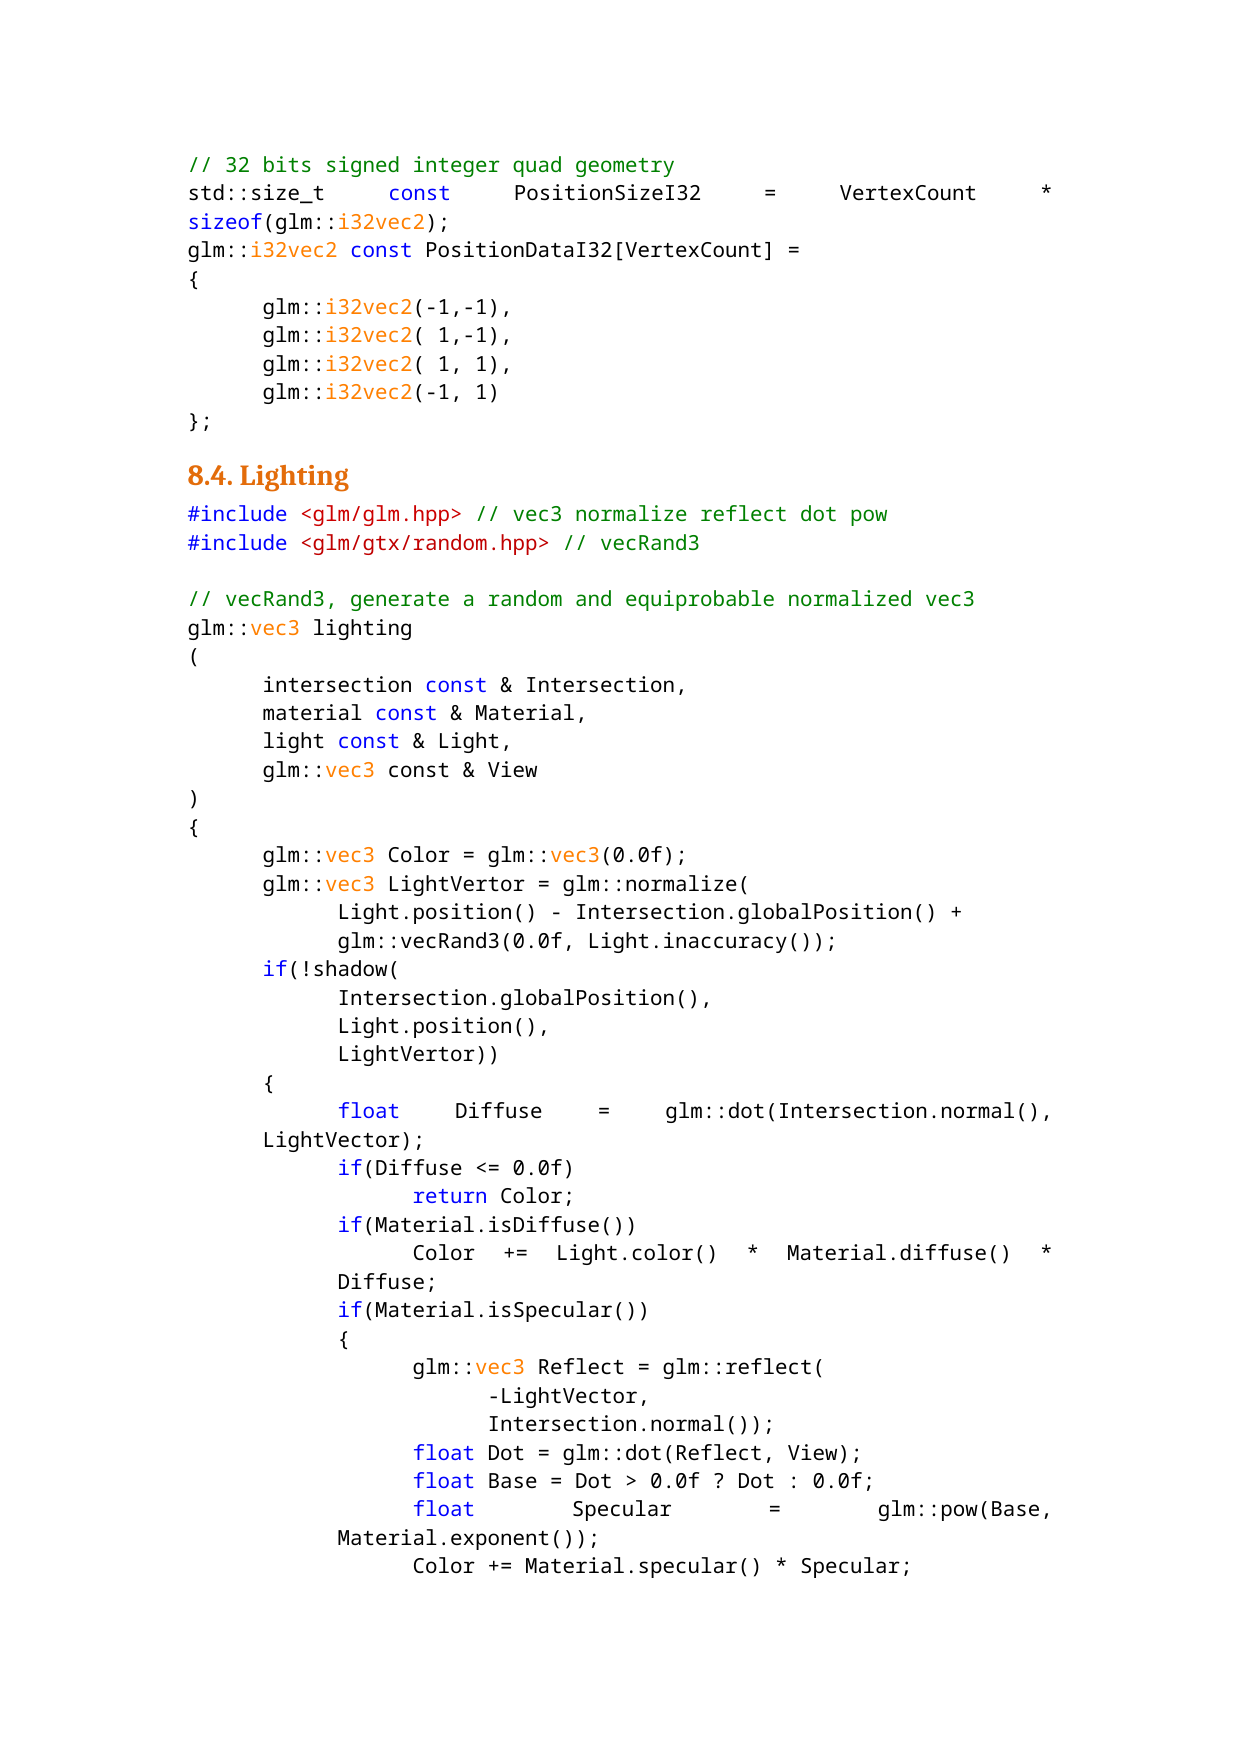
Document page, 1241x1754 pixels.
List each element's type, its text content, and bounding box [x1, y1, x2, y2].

text // vecRand3, generate a random and equiprobable normalized vec3 [187, 584, 1053, 613]
text ( [187, 641, 1053, 670]
text glm::vecRand3(0.0f, Light.inaccuracy()); [262, 926, 1053, 954]
subtitle 8.4. Lighting [187, 459, 1053, 493]
text { [187, 264, 1053, 292]
text Light.position() - Intersection.globalPosition() + [262, 897, 1053, 926]
text if(Diffuse <= 0.0f) [262, 1153, 1053, 1182]
text glm::i32vec2( 1, 1), [262, 349, 1053, 377]
text -LightVector, [412, 1381, 1053, 1409]
text }; [187, 406, 1053, 434]
text std::size_t const PositionSizeI32 = VertexCount * sizeof(glm::i32vec2); [187, 178, 1053, 235]
text float Base = Dot > 0.0f ? Dot : 0.0f; [337, 1466, 1053, 1494]
text ) [187, 783, 1053, 812]
text glm::vec3 Reflect = glm::reflect( [337, 1352, 1053, 1381]
text if(Material.isDiffuse()) [262, 1210, 1053, 1238]
text return Color; [337, 1182, 1053, 1210]
text glm::i32vec2( 1,-1), [262, 321, 1053, 349]
text glm::i32vec2(-1, 1) [262, 377, 1053, 406]
text float Dot = glm::dot(Reflect, View); [337, 1438, 1053, 1466]
text glm::i32vec2 const PositionDataI32[VertexCount] = [187, 235, 1053, 264]
text glm::vec3 const & View [262, 755, 1053, 783]
text // 32 bits signed integer quad geometry [187, 150, 1053, 178]
text glm::i32vec2(-1,-1), [262, 292, 1053, 321]
text intersection const & Intersection, [262, 670, 1053, 698]
text light const & Light, [262, 727, 1053, 755]
text glm::vec3 LightVertor = glm::normalize( [262, 869, 1053, 897]
text Color += Light.color() * Material.diffuse() * Diffuse; [337, 1238, 1053, 1295]
text #include <glm/gtx/random.hpp> // vecRand3 [187, 528, 1053, 556]
text glm::vec3 lighting [187, 613, 1053, 641]
text Color += Material.specular() * Specular; [337, 1551, 1053, 1580]
text float Specular = glm::pow(Base, Material.exponent()); [337, 1494, 1053, 1551]
text material const & Material, [262, 698, 1053, 727]
text { [262, 1068, 1053, 1096]
text float Diffuse = glm::dot(Intersection.normal(), LightVector); [262, 1096, 1053, 1153]
text Intersection.normal()); [412, 1409, 1053, 1438]
text Intersection.globalPosition(), [262, 983, 1053, 1011]
text glm::vec3 Color = glm::vec3(0.0f); [262, 840, 1053, 869]
text if(!shadow( [262, 954, 1053, 983]
text Light.position(), [262, 1011, 1053, 1039]
text if(Material.isSpecular()) [262, 1295, 1053, 1324]
text LightVertor)) [262, 1039, 1053, 1068]
text { [262, 1324, 1053, 1352]
text { [187, 812, 1053, 840]
text #include <glm/glm.hpp> // vec3 normalize reflect dot pow [187, 499, 1053, 528]
